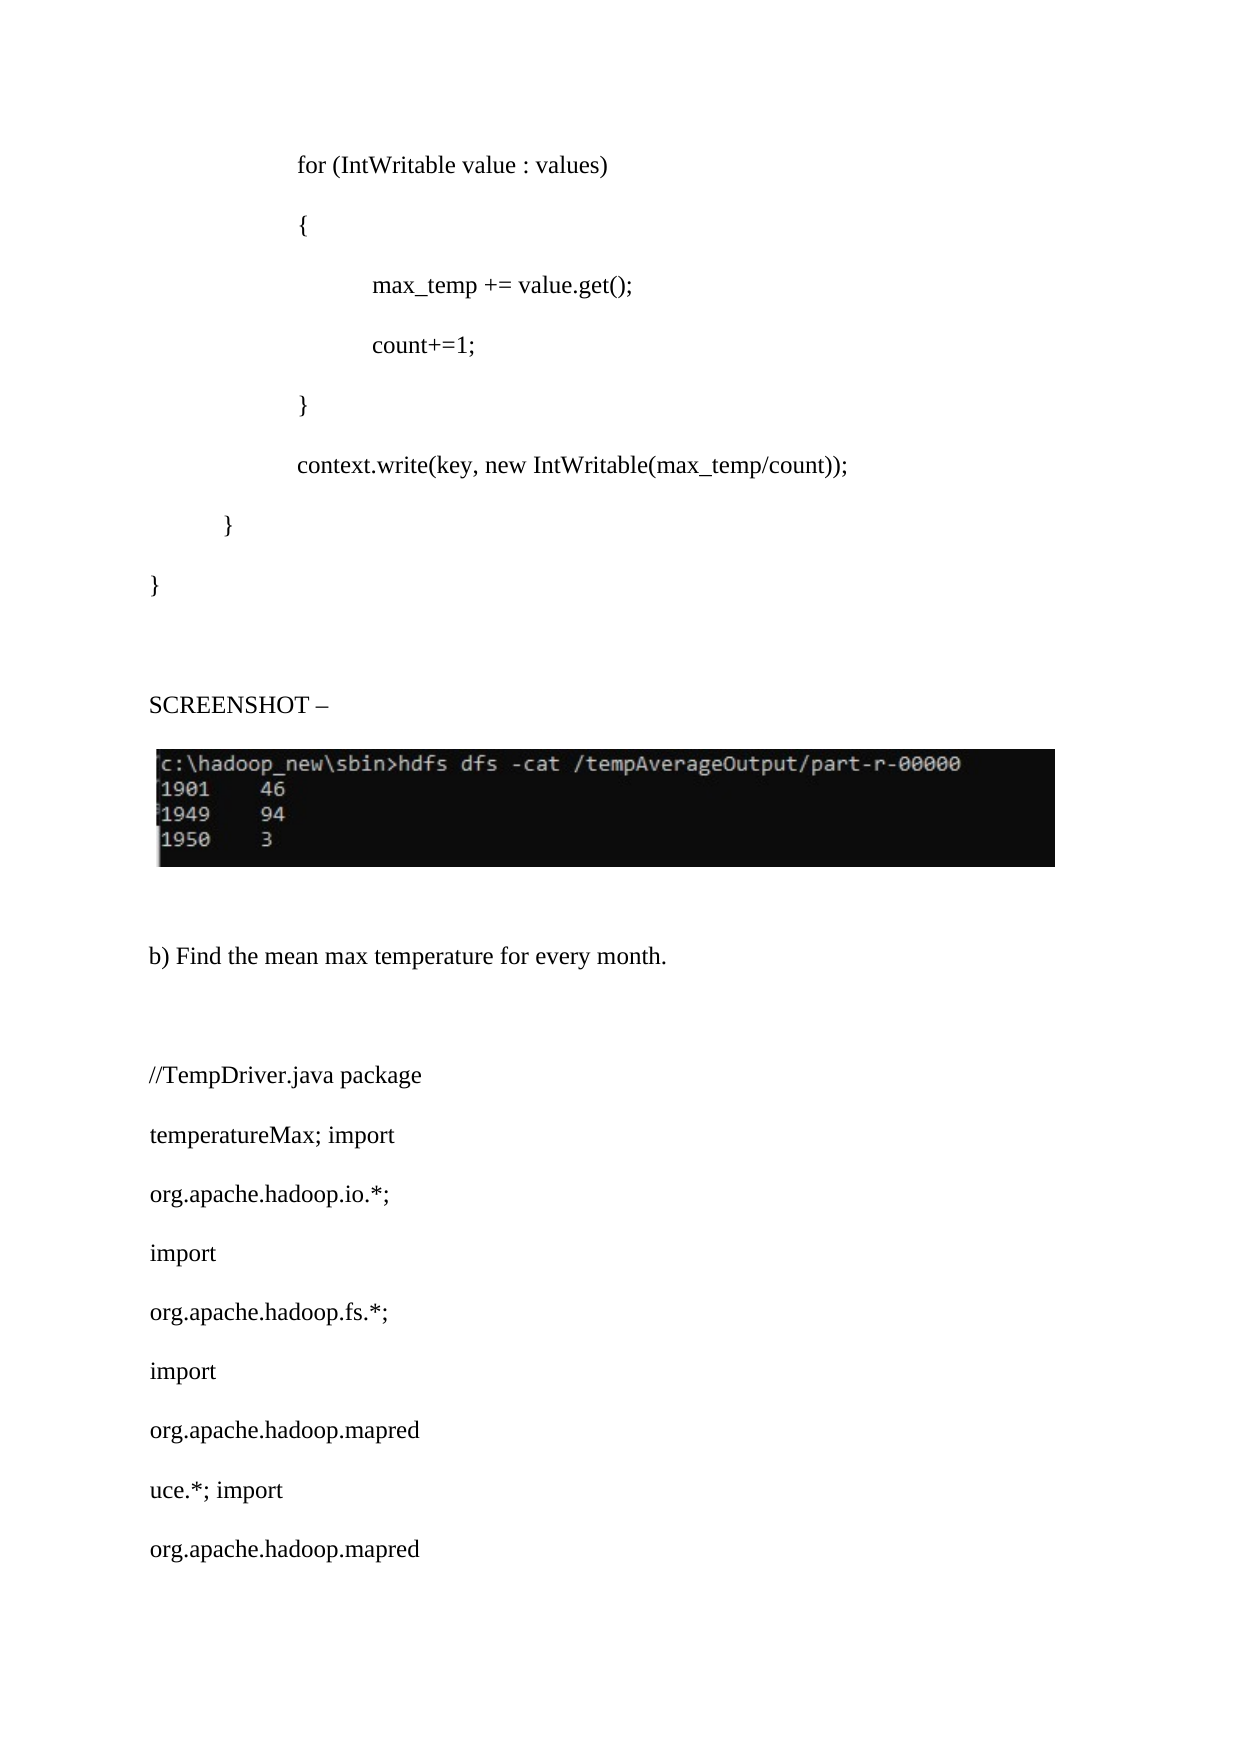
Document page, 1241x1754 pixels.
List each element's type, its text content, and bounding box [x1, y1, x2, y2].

picture [156, 749, 1055, 867]
text for (IntWritable value : values) [146, 150, 1117, 179]
text } [146, 390, 1117, 419]
text } [146, 510, 1117, 539]
text context.write(key, new IntWritable(max_temp/count)); [146, 450, 1117, 479]
text b) Find the mean max temperature for every month. [148, 941, 1091, 970]
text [148, 1061, 423, 1563]
text } [148, 570, 1091, 599]
text count+=1; [146, 330, 1117, 359]
text { [146, 210, 1117, 239]
text max_temp += value.get(); [146, 270, 1117, 299]
text SCREENSHOT – [148, 690, 1091, 718]
